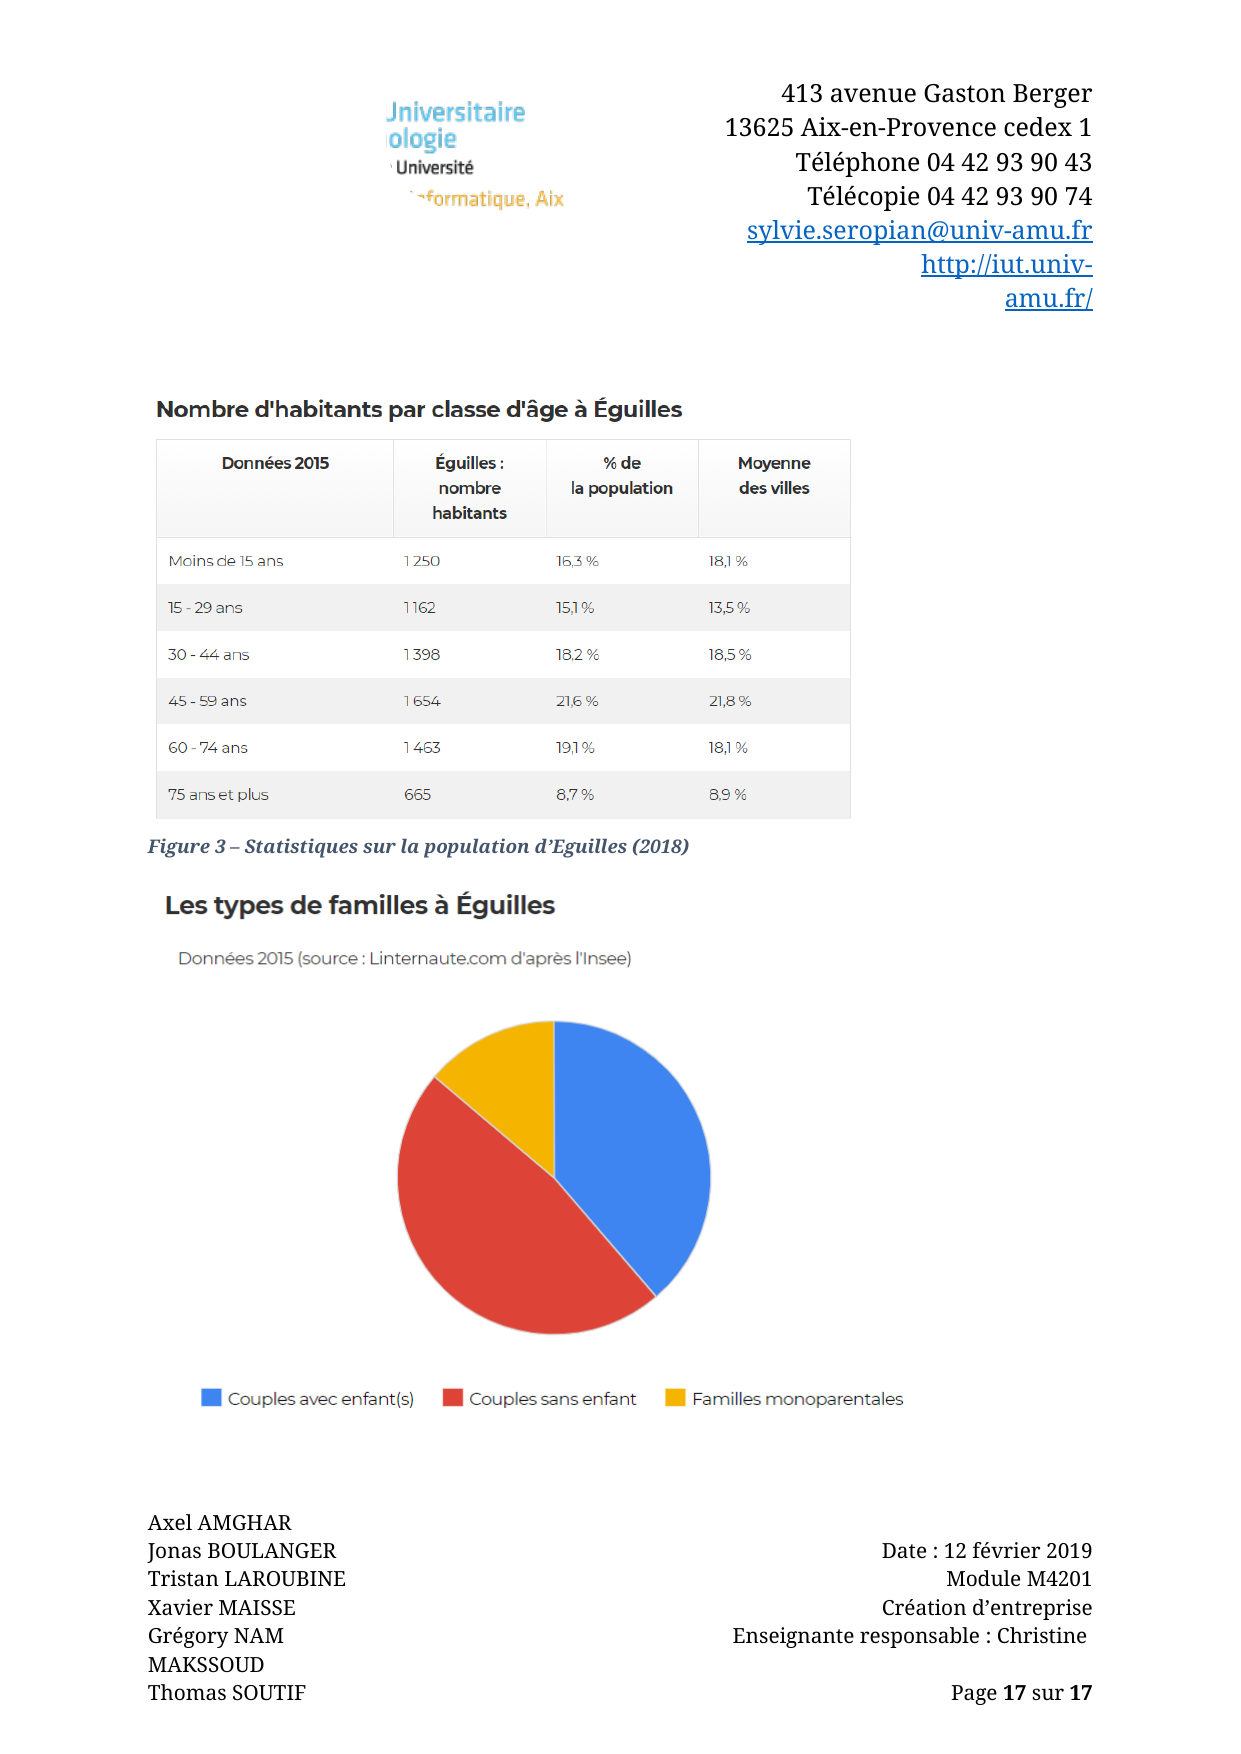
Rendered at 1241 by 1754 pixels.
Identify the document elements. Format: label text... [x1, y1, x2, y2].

text Figure 3 – Statistiques sur la population d’Eguilles (2018) [148, 833, 1092, 859]
picture [147, 382, 867, 827]
picture [386, 76, 571, 214]
picture [147, 879, 916, 1428]
